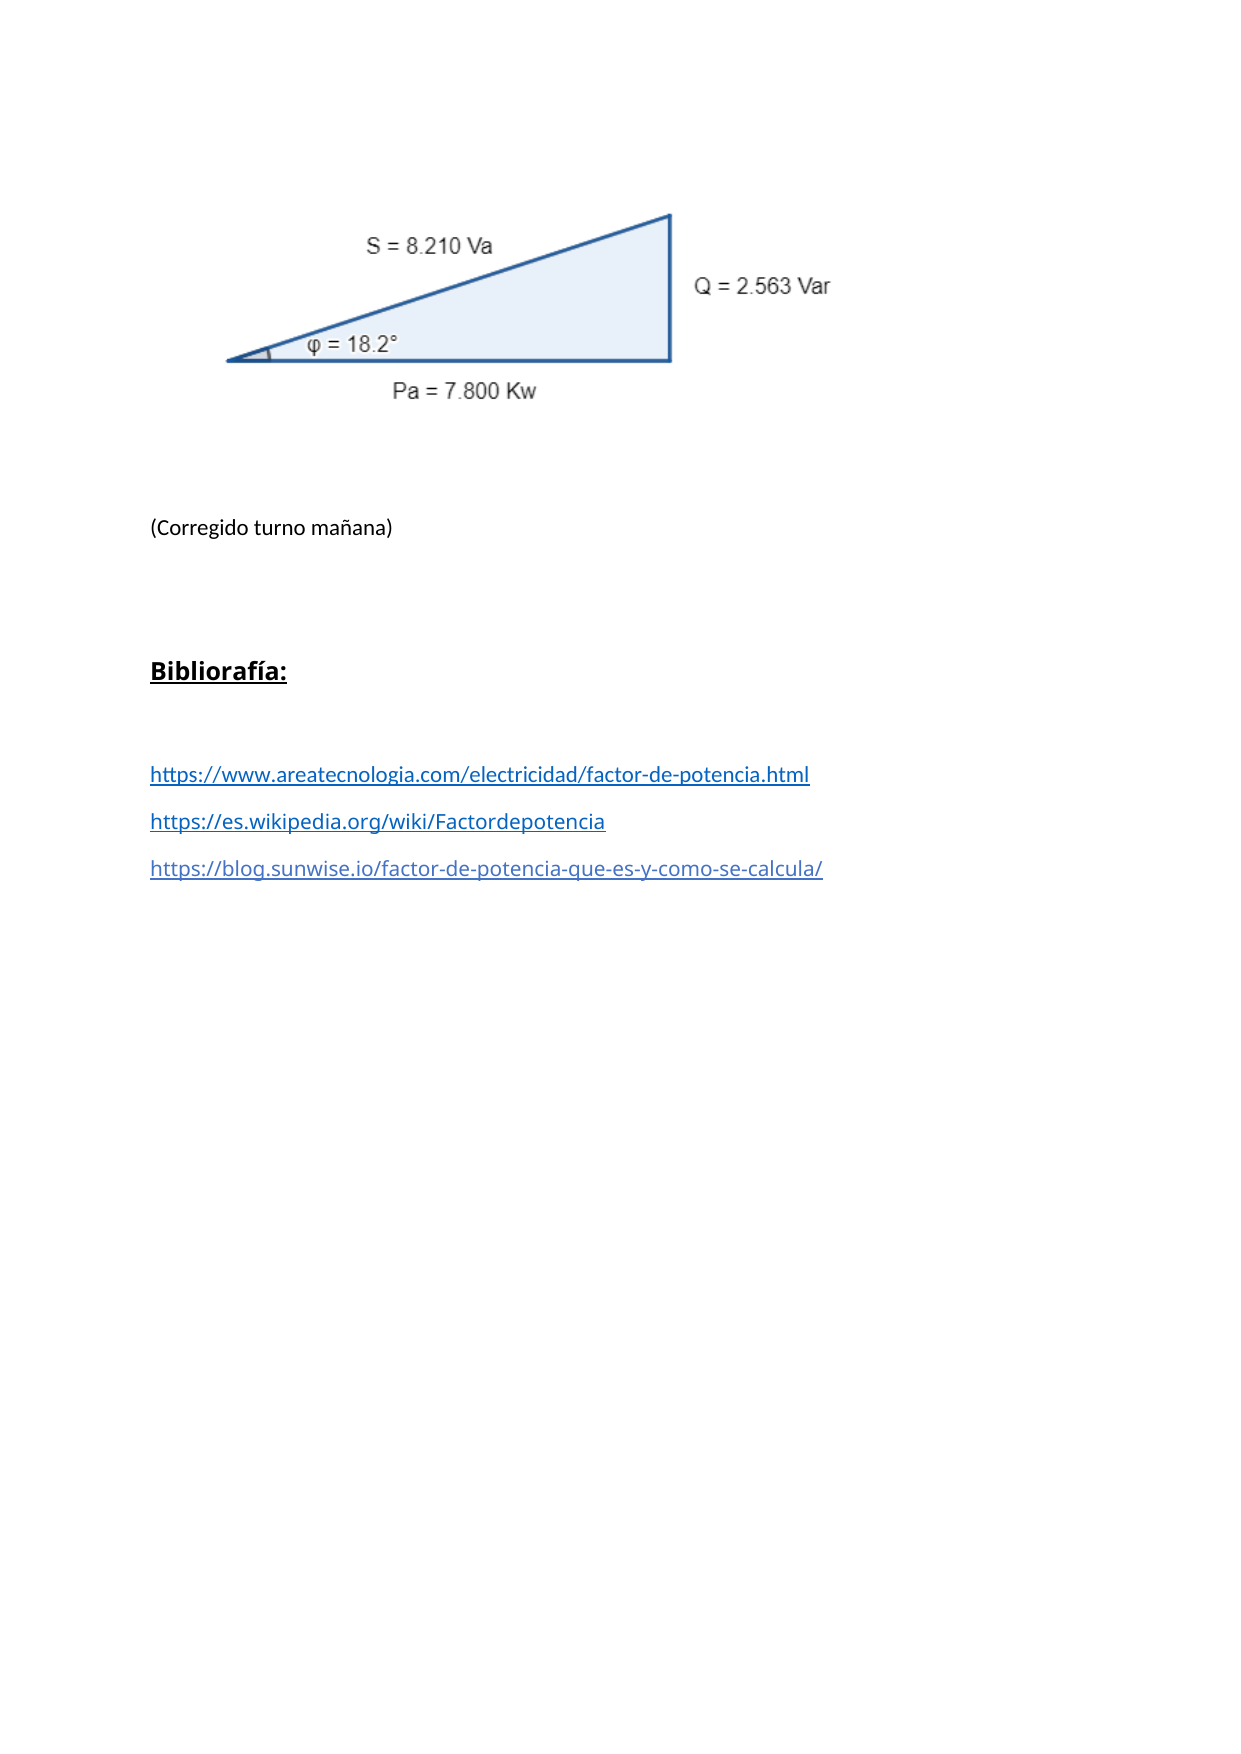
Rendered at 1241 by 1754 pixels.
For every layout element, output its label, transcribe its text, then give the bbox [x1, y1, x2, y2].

text Bibliorafía: [150, 653, 1090, 687]
text https://blog.sunwise.io/factor-de-potencia-que-es-y-como-se-calcula/ [150, 854, 1090, 882]
text (Corregido turno mañana) [150, 513, 1090, 541]
text https://es.wikipedia.org/wiki/Factordepotencia [150, 807, 1090, 835]
text https://www.areatecnologia.com/electricidad/factor-de-potencia.html [150, 760, 1090, 788]
